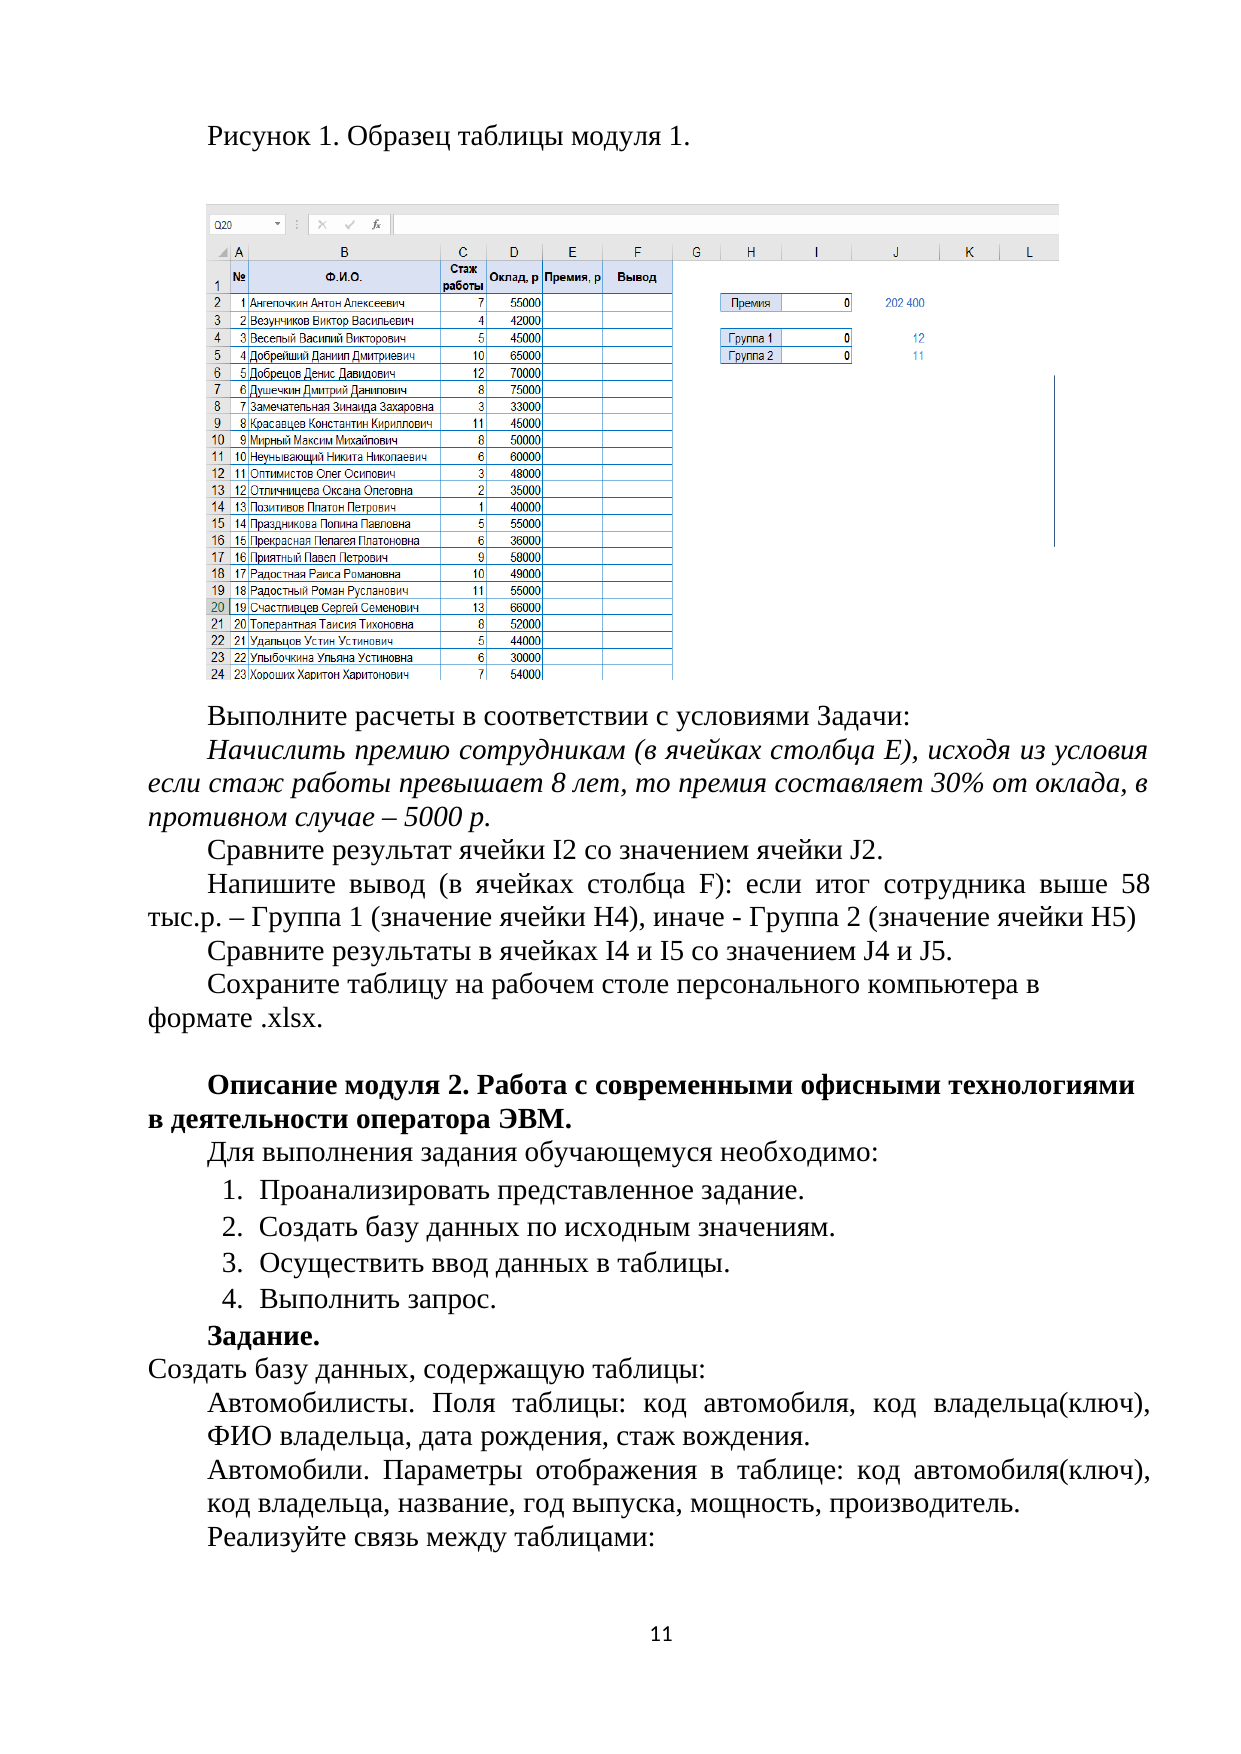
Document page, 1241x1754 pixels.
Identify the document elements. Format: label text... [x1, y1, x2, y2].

list Создать базу данных по исходным значениям. [222, 1209, 1152, 1243]
text Начислить премию сотрудникам (в ячейках столбца Е), исходя из условия если стаж работы превышает 8 лет, то премия составляет 30% от оклада, в противном случае – 5000 р. [148, 732, 1152, 832]
text Сравните результат ячейки I2 со значением ячейки J2. [148, 832, 1152, 866]
text Автомобилисты. Поля таблицы: код автомобиля, код владельца(ключ), ФИО владельца, дата рождения, стаж вождения. [207, 1385, 1152, 1452]
text Реализуйте связь между таблицами: [207, 1519, 1152, 1552]
text Для выполнения задания обучающемуся необходимо: [148, 1134, 1152, 1168]
picture [206, 204, 1059, 680]
text Выполните расчеты в соответствии с условиями Задачи: [148, 698, 1152, 732]
text Сравните результаты в ячейках I4 и I5 со значением J4 и J5. [148, 933, 1152, 967]
text Описание модуля 2. Работа с современными офисными технологиями в деятельности оператора ЭВМ. [148, 1067, 1152, 1134]
list Осуществить ввод данных в таблицы. [222, 1245, 1152, 1279]
text Сохраните таблицу на рабочем столе персонального компьютера в формате .xlsx. [148, 967, 1152, 1034]
text Создать базу данных, содержащую таблицы: [148, 1351, 1152, 1385]
list Проанализировать представленное задание. [222, 1168, 1152, 1206]
text Напишите вывод (в ячейках столбца F): если итог сотрудника выше 58 тыс.р. – Группа 1 (значение ячейки H4), иначе - Группа 2 (значение ячейки Н5) [148, 866, 1152, 933]
text Автомобили. Параметры отображения в таблице: код автомобиля(ключ), код владельца, название, год выпуска, мощность, производитель. [207, 1452, 1152, 1519]
text Задание. [148, 1318, 1152, 1351]
list Выполнить запрос. [222, 1282, 1152, 1315]
text Рисунок 1. Образец таблицы модуля 1. [148, 118, 1152, 152]
